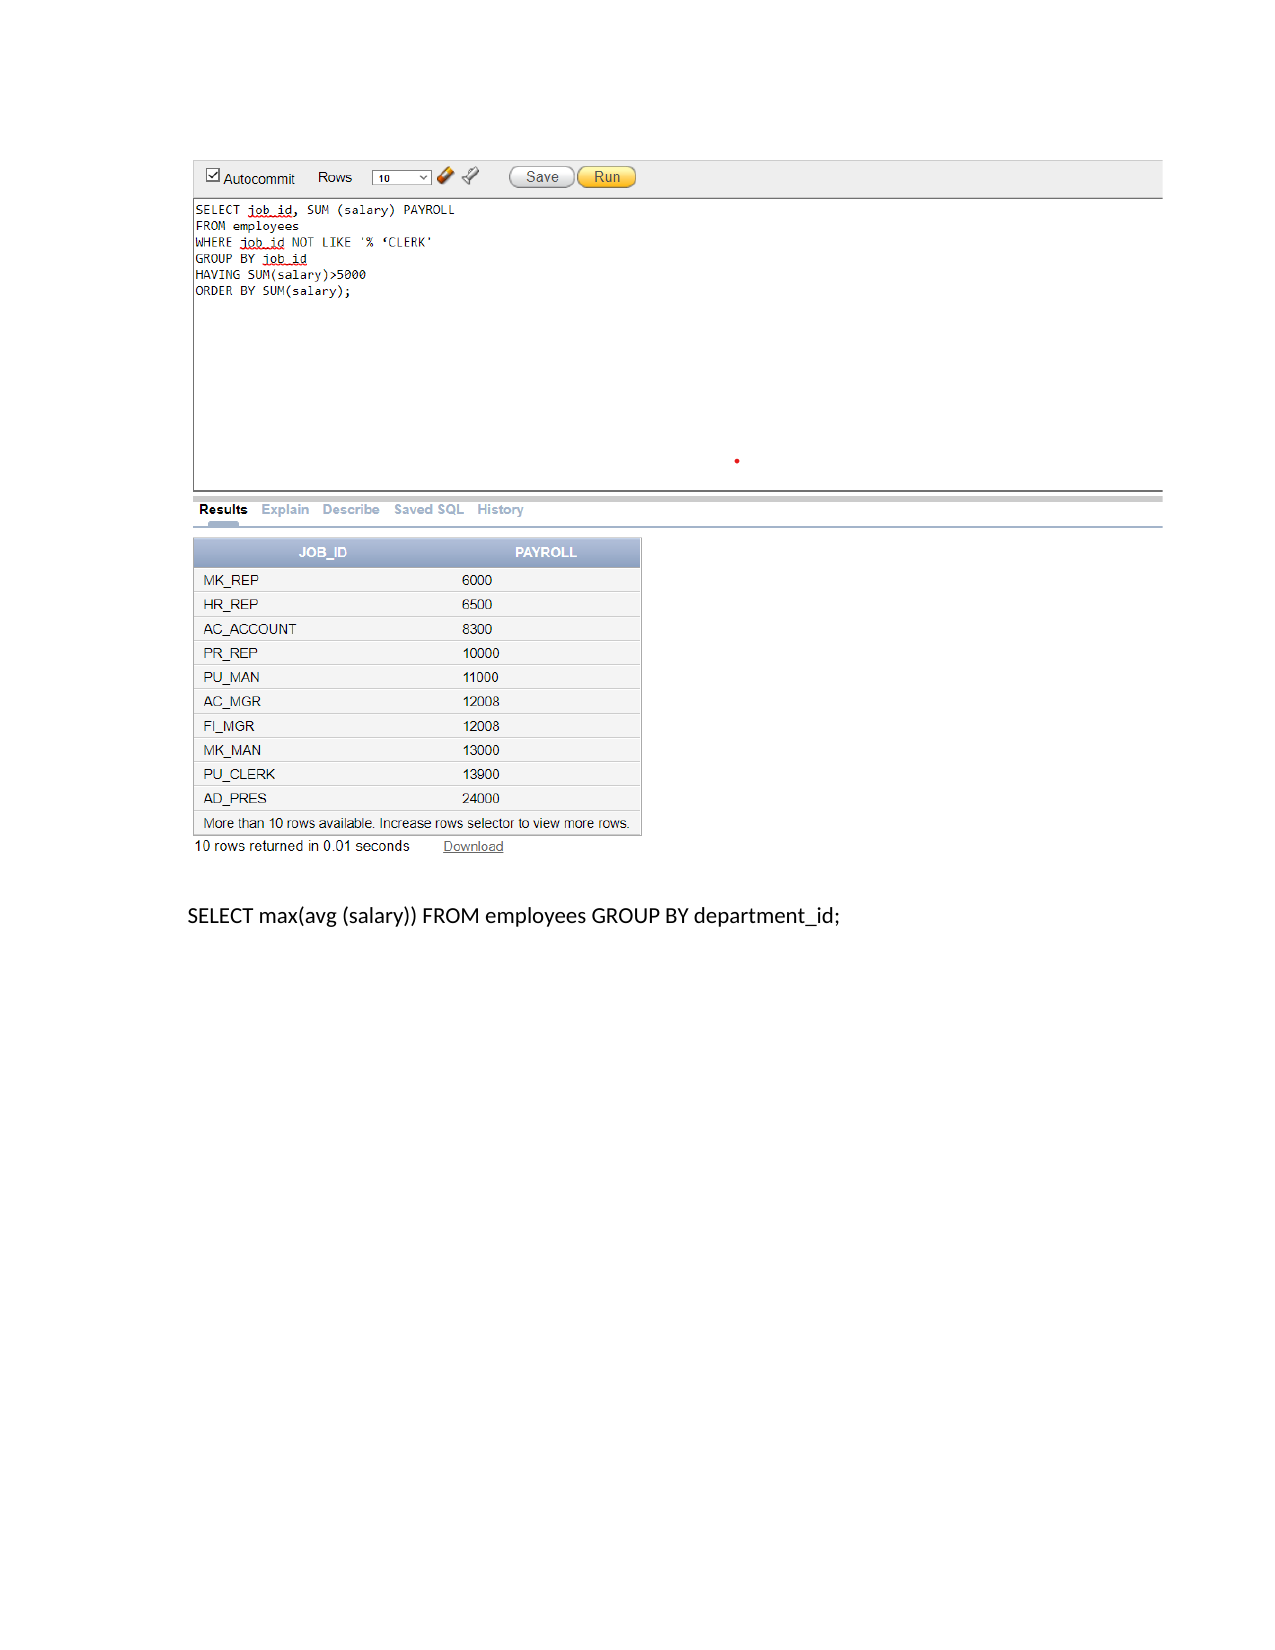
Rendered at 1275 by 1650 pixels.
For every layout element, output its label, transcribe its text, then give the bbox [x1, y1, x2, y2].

picture [187, 150, 1163, 882]
text SELECT max(avg (salary)) FROM employees GROUP BY department_id; [187, 901, 1125, 929]
